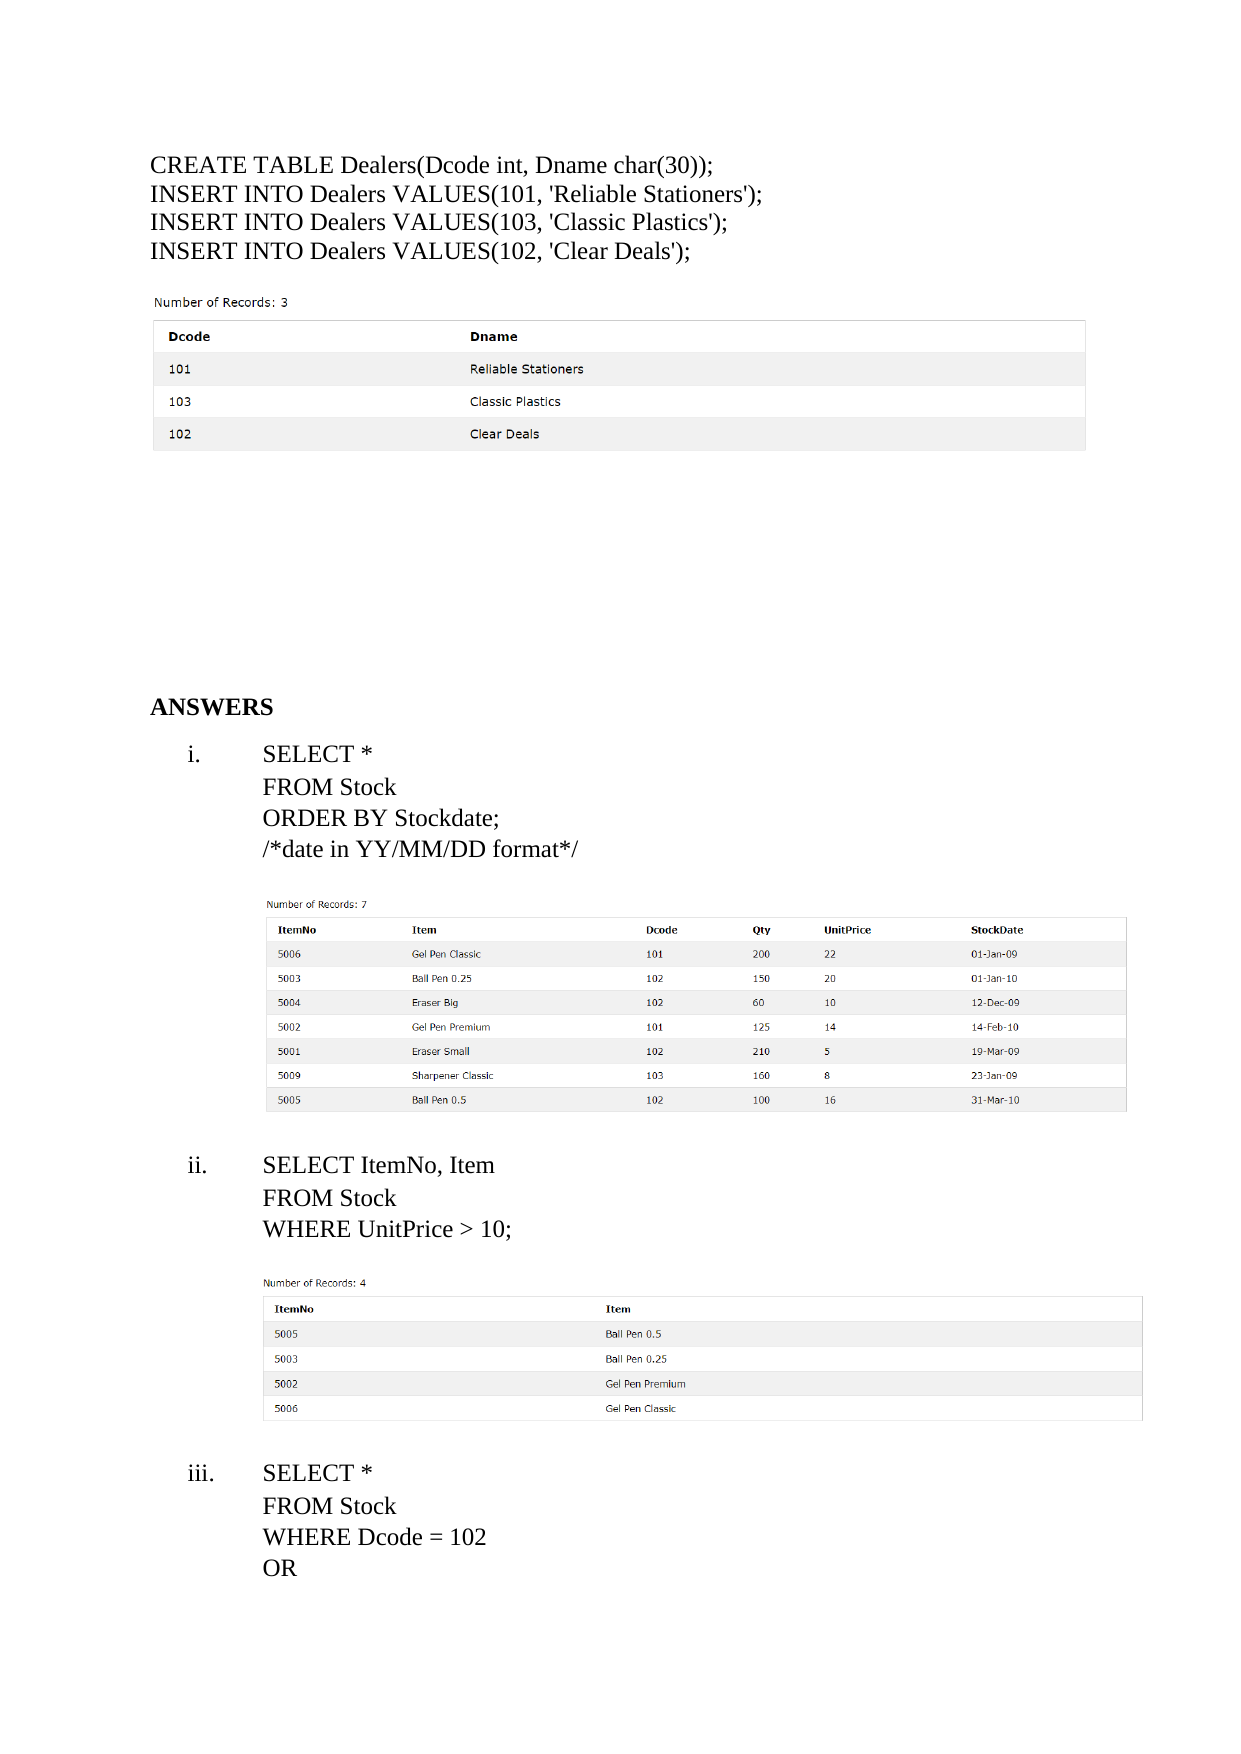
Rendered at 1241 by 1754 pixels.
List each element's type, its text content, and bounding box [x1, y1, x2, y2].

text CREATE TABLE Dealers(Dcode int, Dname char(30)); [150, 150, 1090, 179]
list SELECT ItemNo, Item [187, 1150, 1090, 1178]
list FROM Stock [262, 772, 1090, 801]
list WHERE Dcode = 102 [262, 1522, 1090, 1551]
text INSERT INTO Dealers VALUES(103, 'Classic Plastics'); [150, 207, 1090, 236]
picture [262, 896, 1130, 1117]
list /*date in YY/MM/DD format*/ [262, 834, 1090, 863]
text ANSWERS [150, 692, 1090, 720]
list FROM Stock [262, 1183, 1090, 1212]
picture [150, 293, 1091, 454]
picture [262, 1276, 1146, 1425]
list WHERE UnitPrice > 10; [262, 1214, 1090, 1243]
text INSERT INTO Dealers VALUES(102, 'Clear Deals'); [150, 236, 1090, 265]
list ORDER BY Stockdate; [262, 803, 1090, 832]
list SELECT * [187, 739, 1090, 768]
list SELECT * [187, 1458, 1090, 1487]
text INSERT INTO Dealers VALUES(101, 'Reliable Stationers'); [150, 179, 1090, 207]
list FROM Stock [262, 1491, 1090, 1520]
list OR [262, 1553, 1090, 1582]
